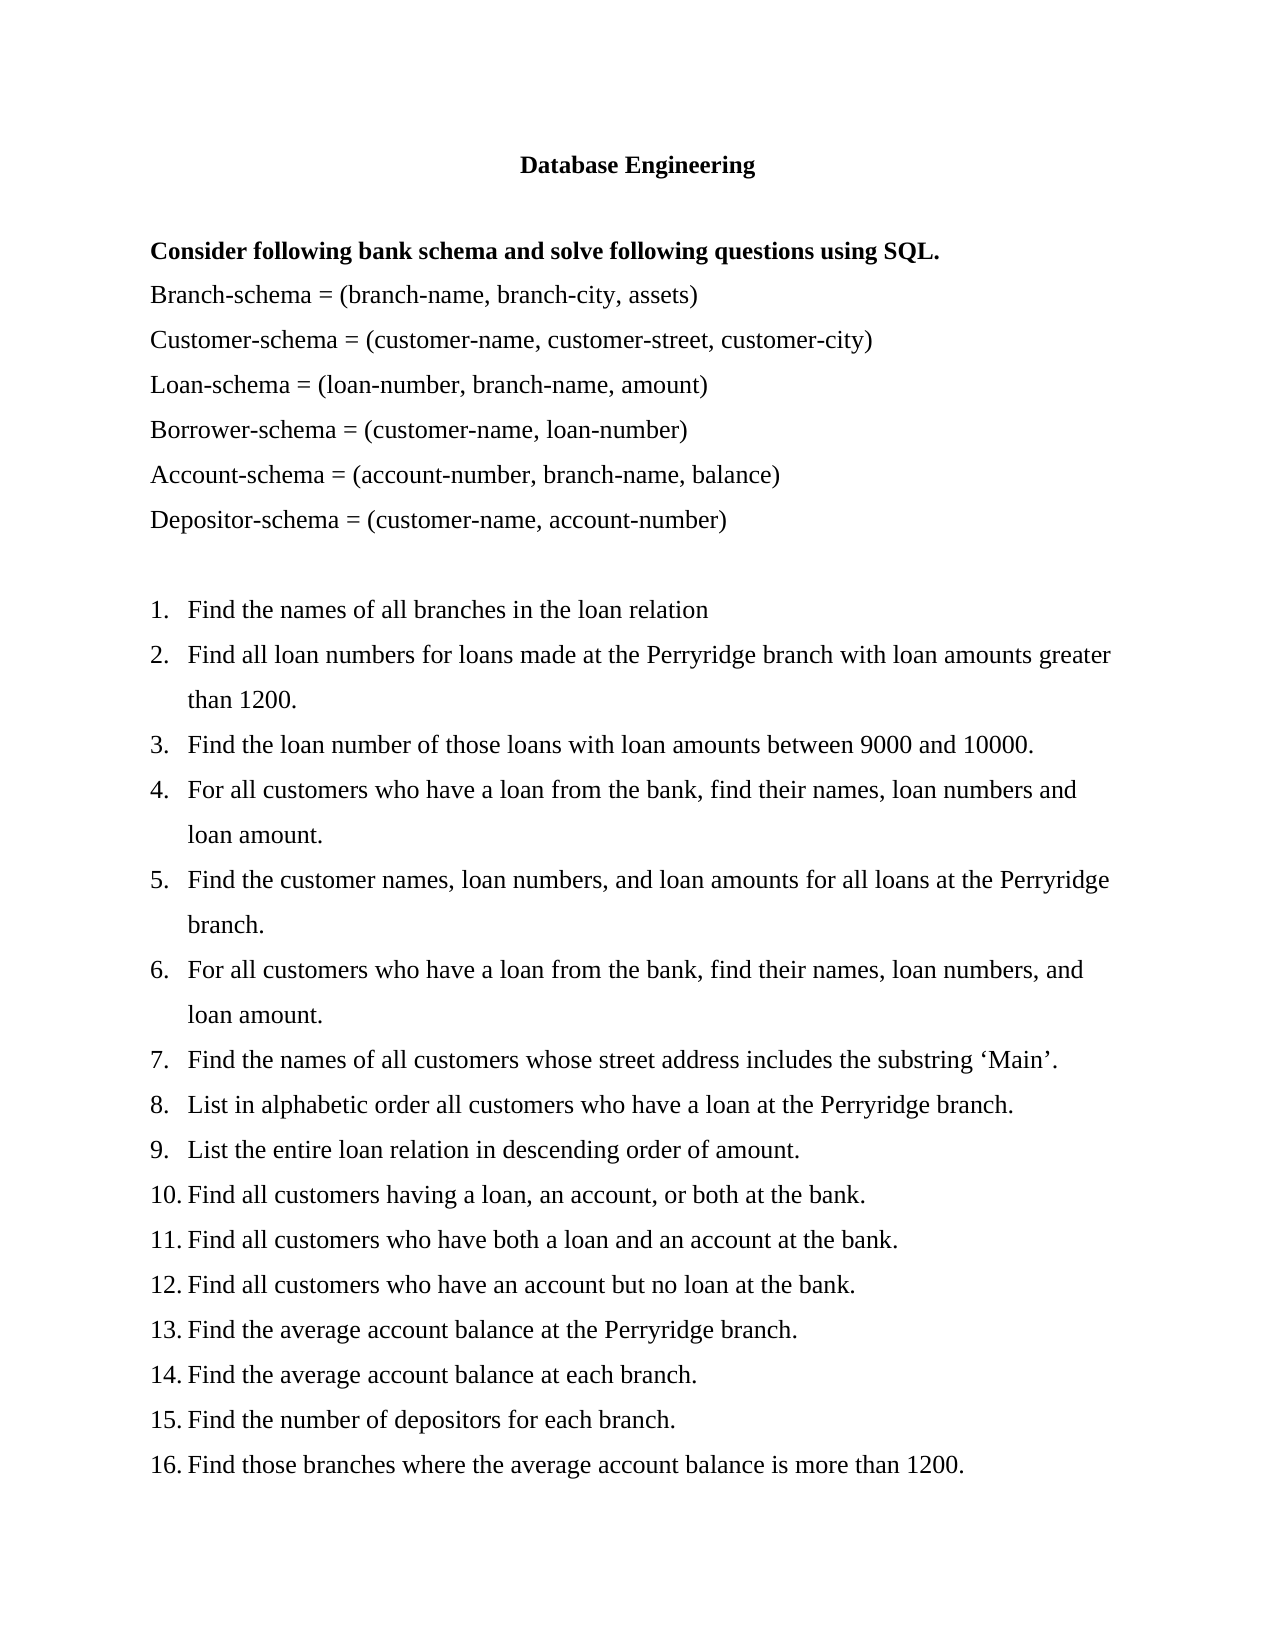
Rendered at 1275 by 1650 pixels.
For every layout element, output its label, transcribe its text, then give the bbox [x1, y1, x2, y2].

list Find the names of all customers whose street address includes the substring ‘Main’. [150, 1044, 1125, 1074]
list Find all customers having a loan, an account, or both at the bank. [150, 1179, 1125, 1209]
list Find all customers who have both a loan and an account at the bank. [150, 1224, 1125, 1254]
list Find those branches where the average account balance is more than 1200. [150, 1449, 1125, 1479]
list For all customers who have a loan from the bank, find their names, loan numbers and loan amount. [150, 774, 1125, 849]
list Find the average account balance at the Perryridge branch. [150, 1314, 1125, 1344]
list Find the customer names, loan numbers, and loan amounts for all loans at the Perryridge branch. [150, 864, 1125, 939]
list List in alphabetic order all customers who have a loan at the Perryridge branch. [150, 1089, 1125, 1119]
list For all customers who have a loan from the bank, find their names, loan numbers, and loan amount. [150, 954, 1125, 1029]
text Consider following bank schema and solve following questions using SQL. [150, 236, 1125, 265]
list Find the average account balance at each branch. [150, 1359, 1125, 1389]
list Find the loan number of those loans with loan amounts between 9000 and 10000. [150, 729, 1125, 759]
list Find all loan numbers for loans made at the Perryridge branch with loan amounts greater than 1200. [150, 639, 1125, 714]
list Find the names of all branches in the loan relation [150, 594, 1125, 624]
list Find the number of depositors for each branch. [150, 1404, 1125, 1434]
list Find all customers who have an account but no loan at the bank. [150, 1269, 1125, 1299]
text Database Engineering [150, 150, 1125, 179]
text Branch-schema = (branch-name, branch-city, assets) Customer-schema = (customer-name, customer-street, customer-city) Loan-schema = (loan-number, branch-name, amount) Borrower-schema = (customer-name, loan-number) Account-schema = (account-number, branch-name, balance) Depositor-schema = (customer-name, account-number) [150, 279, 1125, 534]
list List the entire loan relation in descending order of amount. [150, 1134, 1125, 1164]
